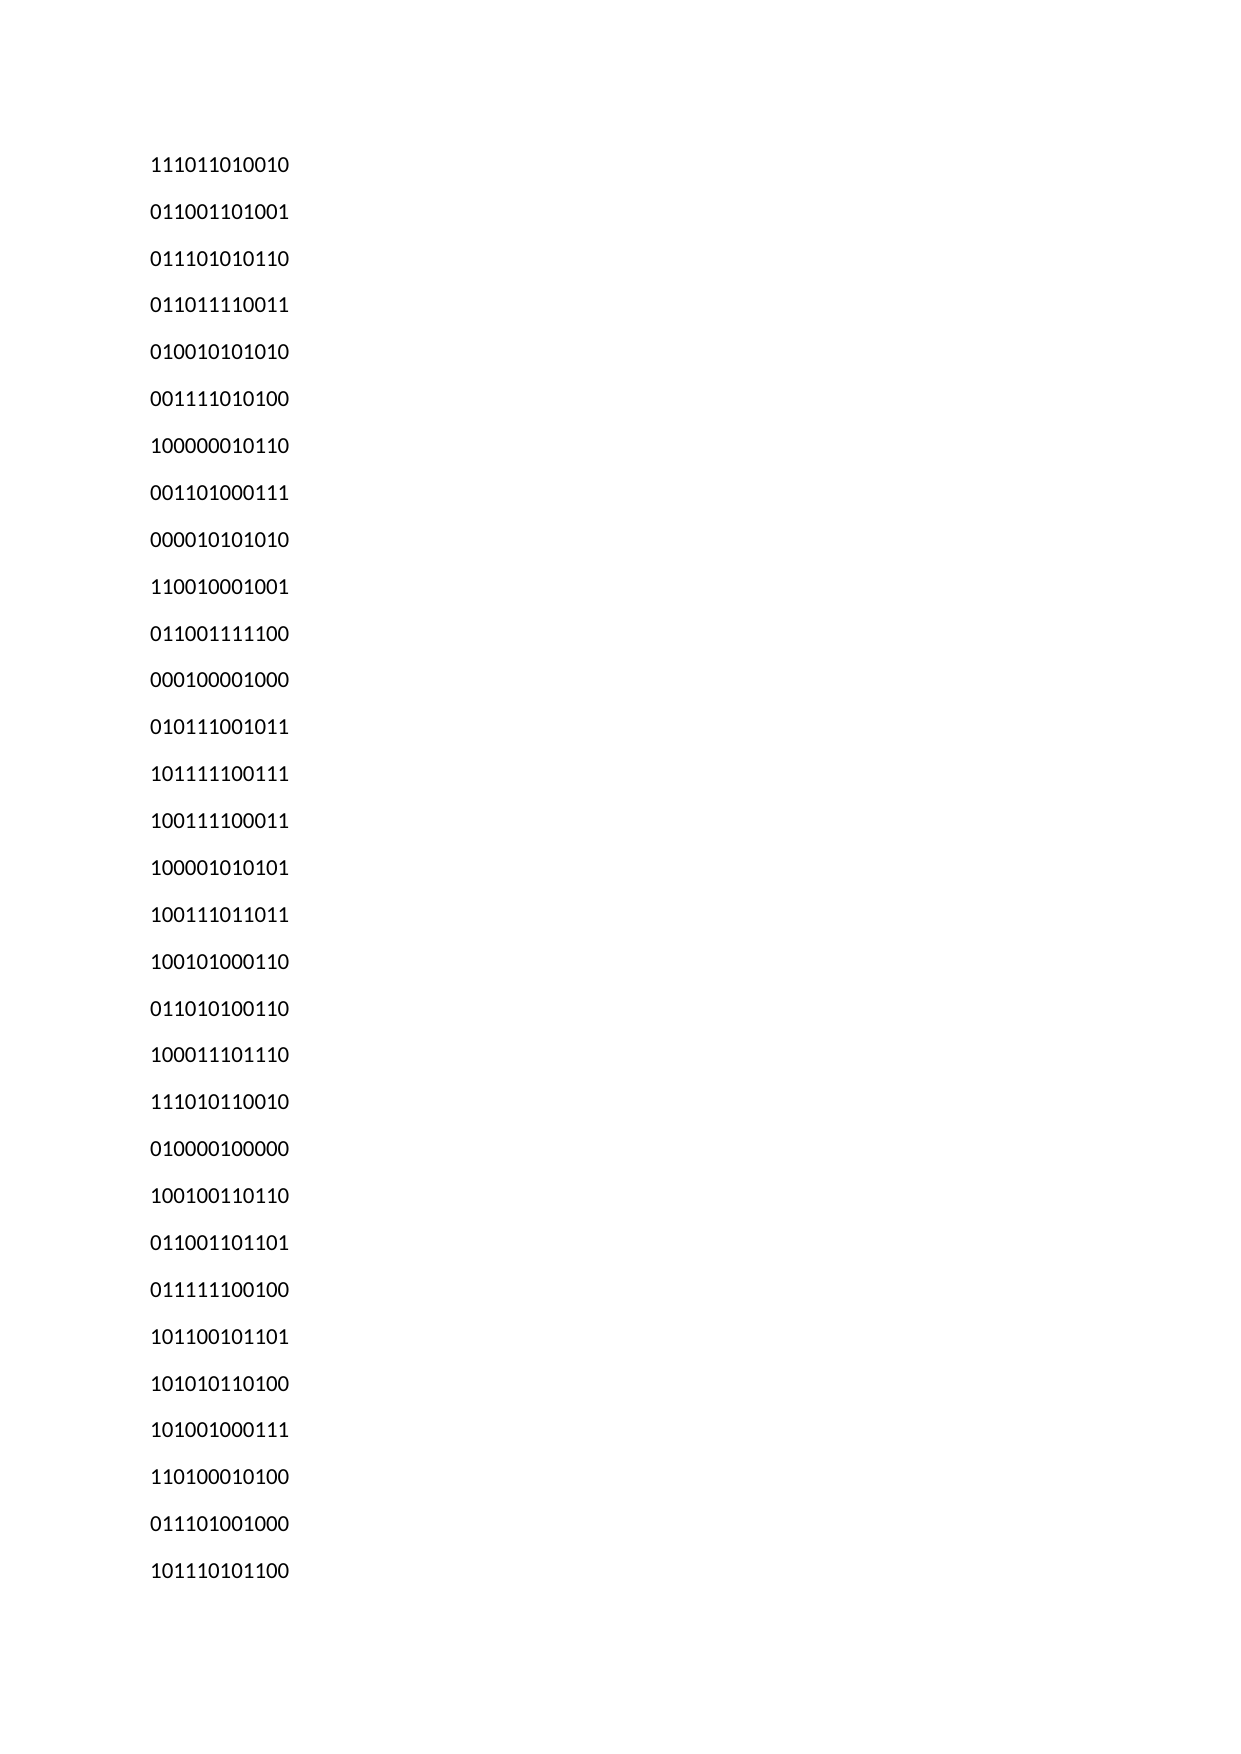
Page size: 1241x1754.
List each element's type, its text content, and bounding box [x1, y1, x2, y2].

text 010010101010 [150, 337, 1090, 366]
text 110100010100 [150, 1462, 1090, 1491]
text 101110101100 [150, 1556, 1090, 1584]
text 011101001000 [150, 1509, 1090, 1537]
text 000100001000 [150, 666, 1090, 694]
text 110010001001 [150, 572, 1090, 600]
text 011001101101 [150, 1228, 1090, 1256]
text 101010110100 [150, 1369, 1090, 1397]
text 001111010100 [150, 384, 1090, 412]
text 100101000110 [150, 947, 1090, 975]
text 100100110110 [150, 1181, 1090, 1209]
text 011011110011 [150, 291, 1090, 319]
text 100000010110 [150, 431, 1090, 459]
text 101001000111 [150, 1416, 1090, 1444]
text 100001010101 [150, 853, 1090, 881]
text 010111001011 [150, 712, 1090, 741]
text 011001101001 [150, 197, 1090, 225]
text 011010100110 [150, 994, 1090, 1022]
text 100111011011 [150, 900, 1090, 928]
text 100111100011 [150, 806, 1090, 834]
text 011101010110 [150, 244, 1090, 272]
text 111011010010 [150, 150, 1090, 178]
text 001101000111 [150, 478, 1090, 506]
text 101100101101 [150, 1322, 1090, 1350]
text 100011101110 [150, 1041, 1090, 1069]
text 000010101010 [150, 525, 1090, 553]
text 101111100111 [150, 759, 1090, 787]
text 011111100100 [150, 1275, 1090, 1303]
text 010000100000 [150, 1134, 1090, 1162]
text 111010110010 [150, 1087, 1090, 1116]
text 011001111100 [150, 619, 1090, 647]
